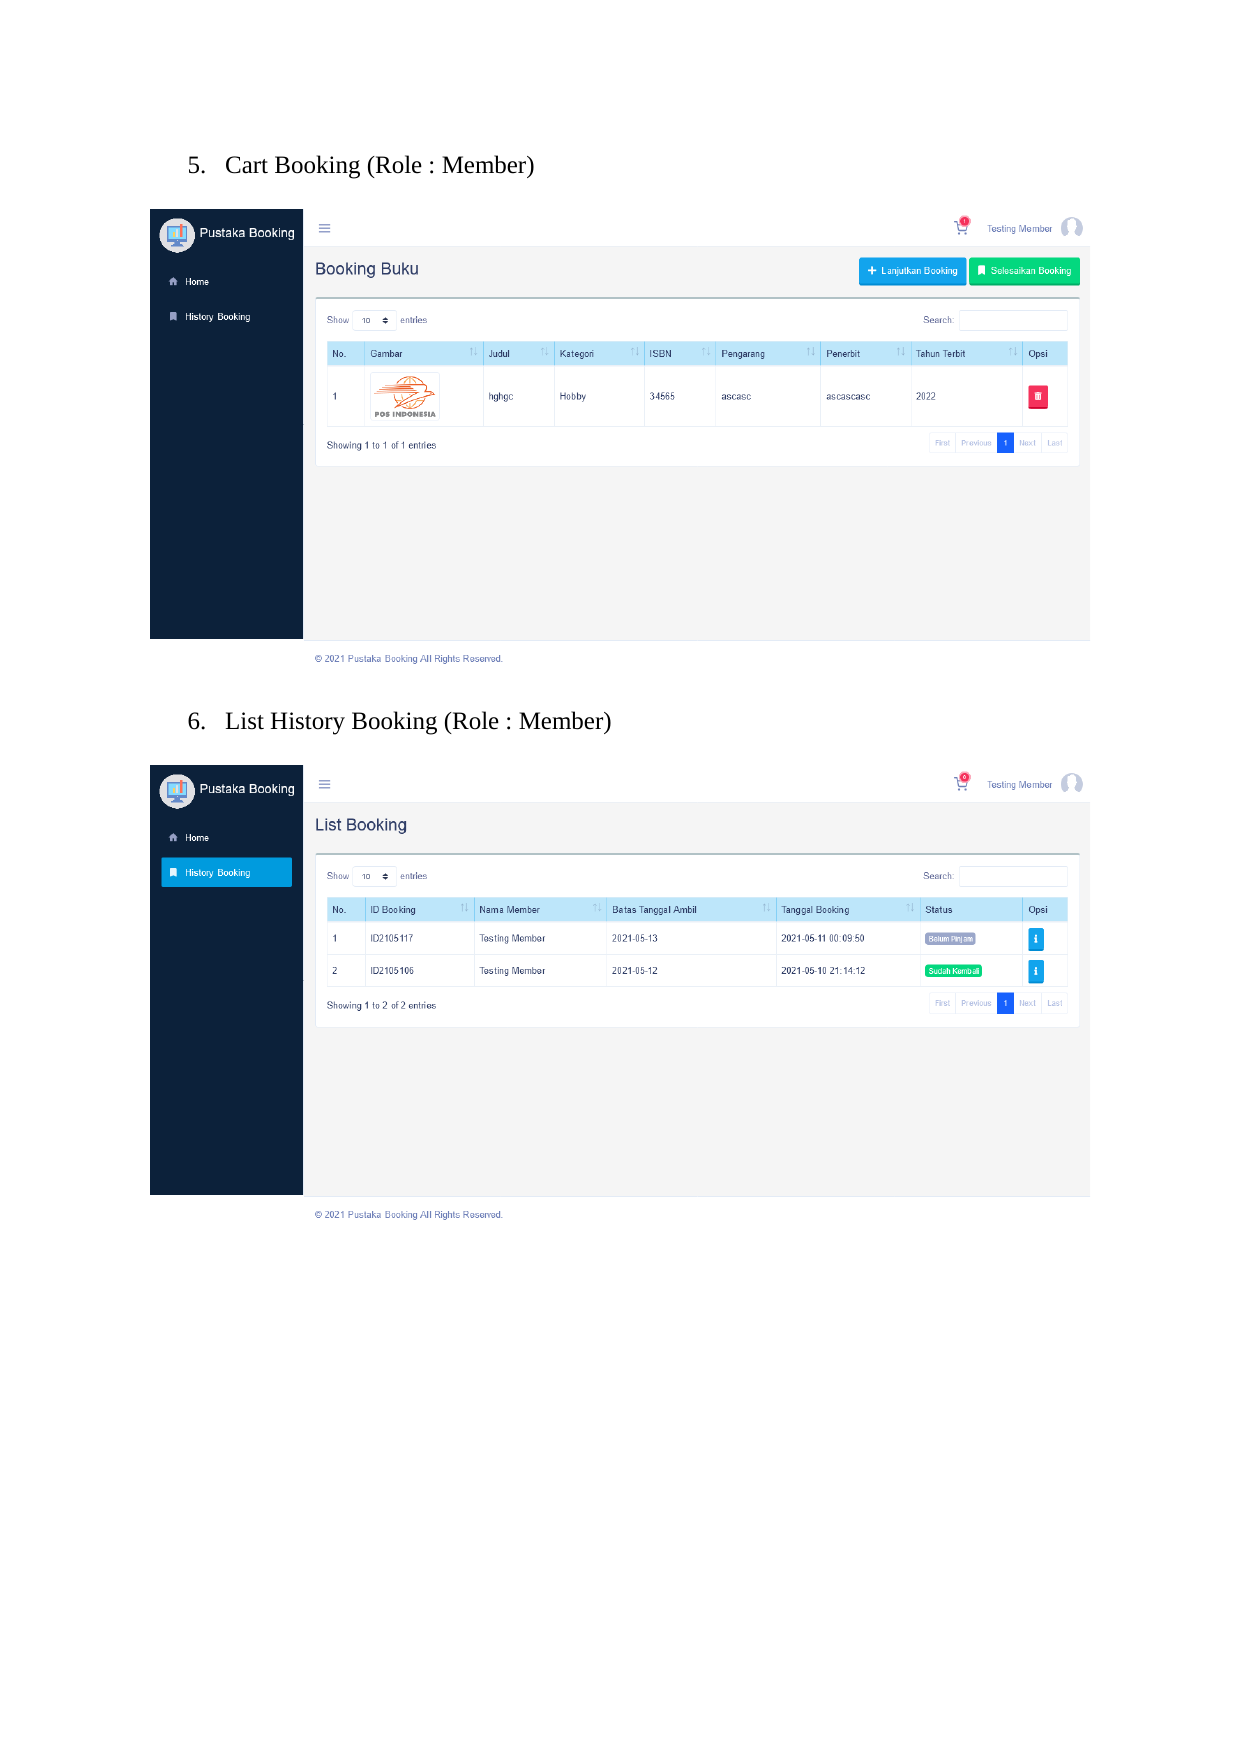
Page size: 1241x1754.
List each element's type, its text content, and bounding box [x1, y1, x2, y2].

picture [150, 209, 1091, 676]
list Cart Booking (Role : Member) [187, 150, 1090, 179]
picture [150, 765, 1091, 1232]
list List History Booking (Role : Member) [187, 706, 1090, 735]
